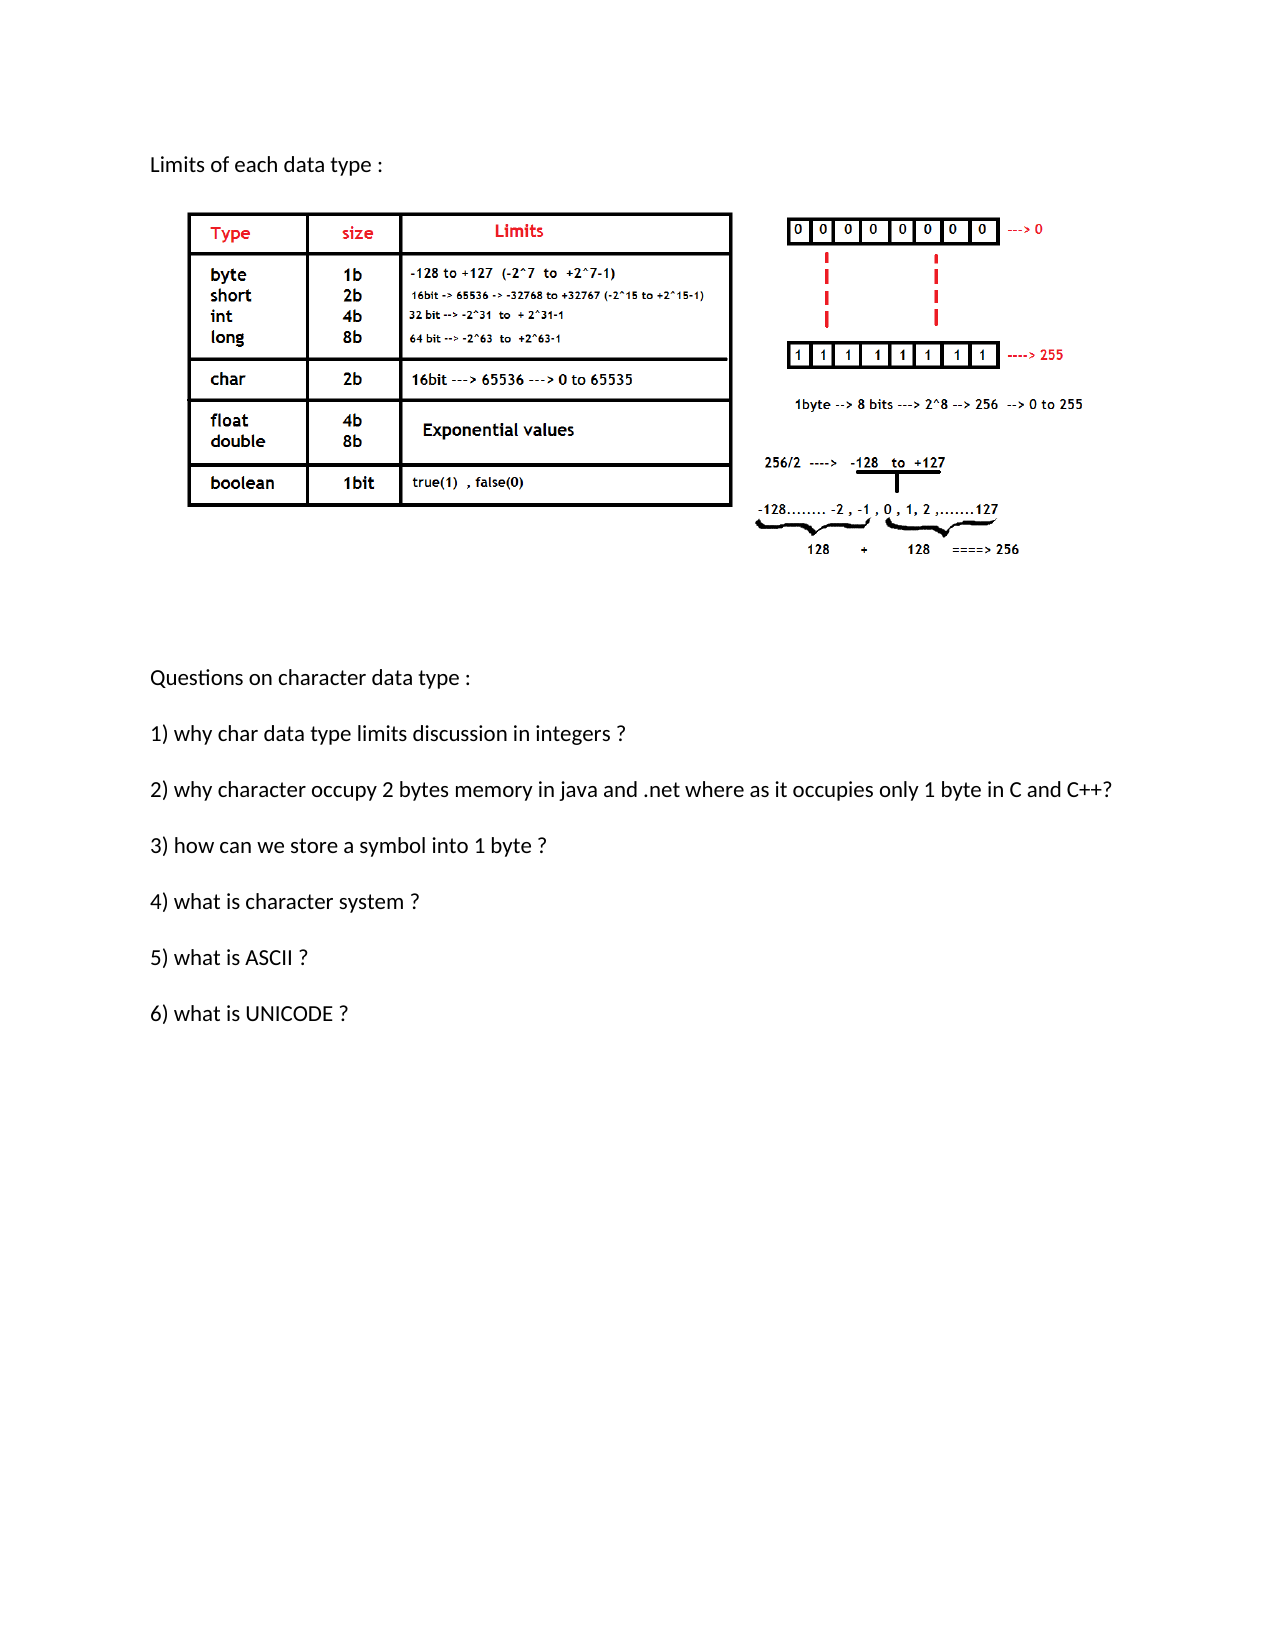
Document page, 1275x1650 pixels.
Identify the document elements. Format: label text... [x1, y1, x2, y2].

text Limits of each data type : [150, 150, 1125, 178]
picture [150, 203, 1124, 638]
text 6) what is UNICODE ? [150, 999, 1125, 1027]
text 4) what is character system ? [150, 887, 1125, 915]
text 1) why char data type limits discussion in integers ? [150, 719, 1125, 747]
text Questions on character data type : [150, 663, 1125, 691]
text 3) how can we store a symbol into 1 byte ? [150, 831, 1125, 859]
text 5) what is ASCII ? [150, 943, 1125, 971]
text 2) why character occupy 2 bytes memory in java and .net where as it occupies only 1 byte in C and C++? [150, 775, 1125, 803]
